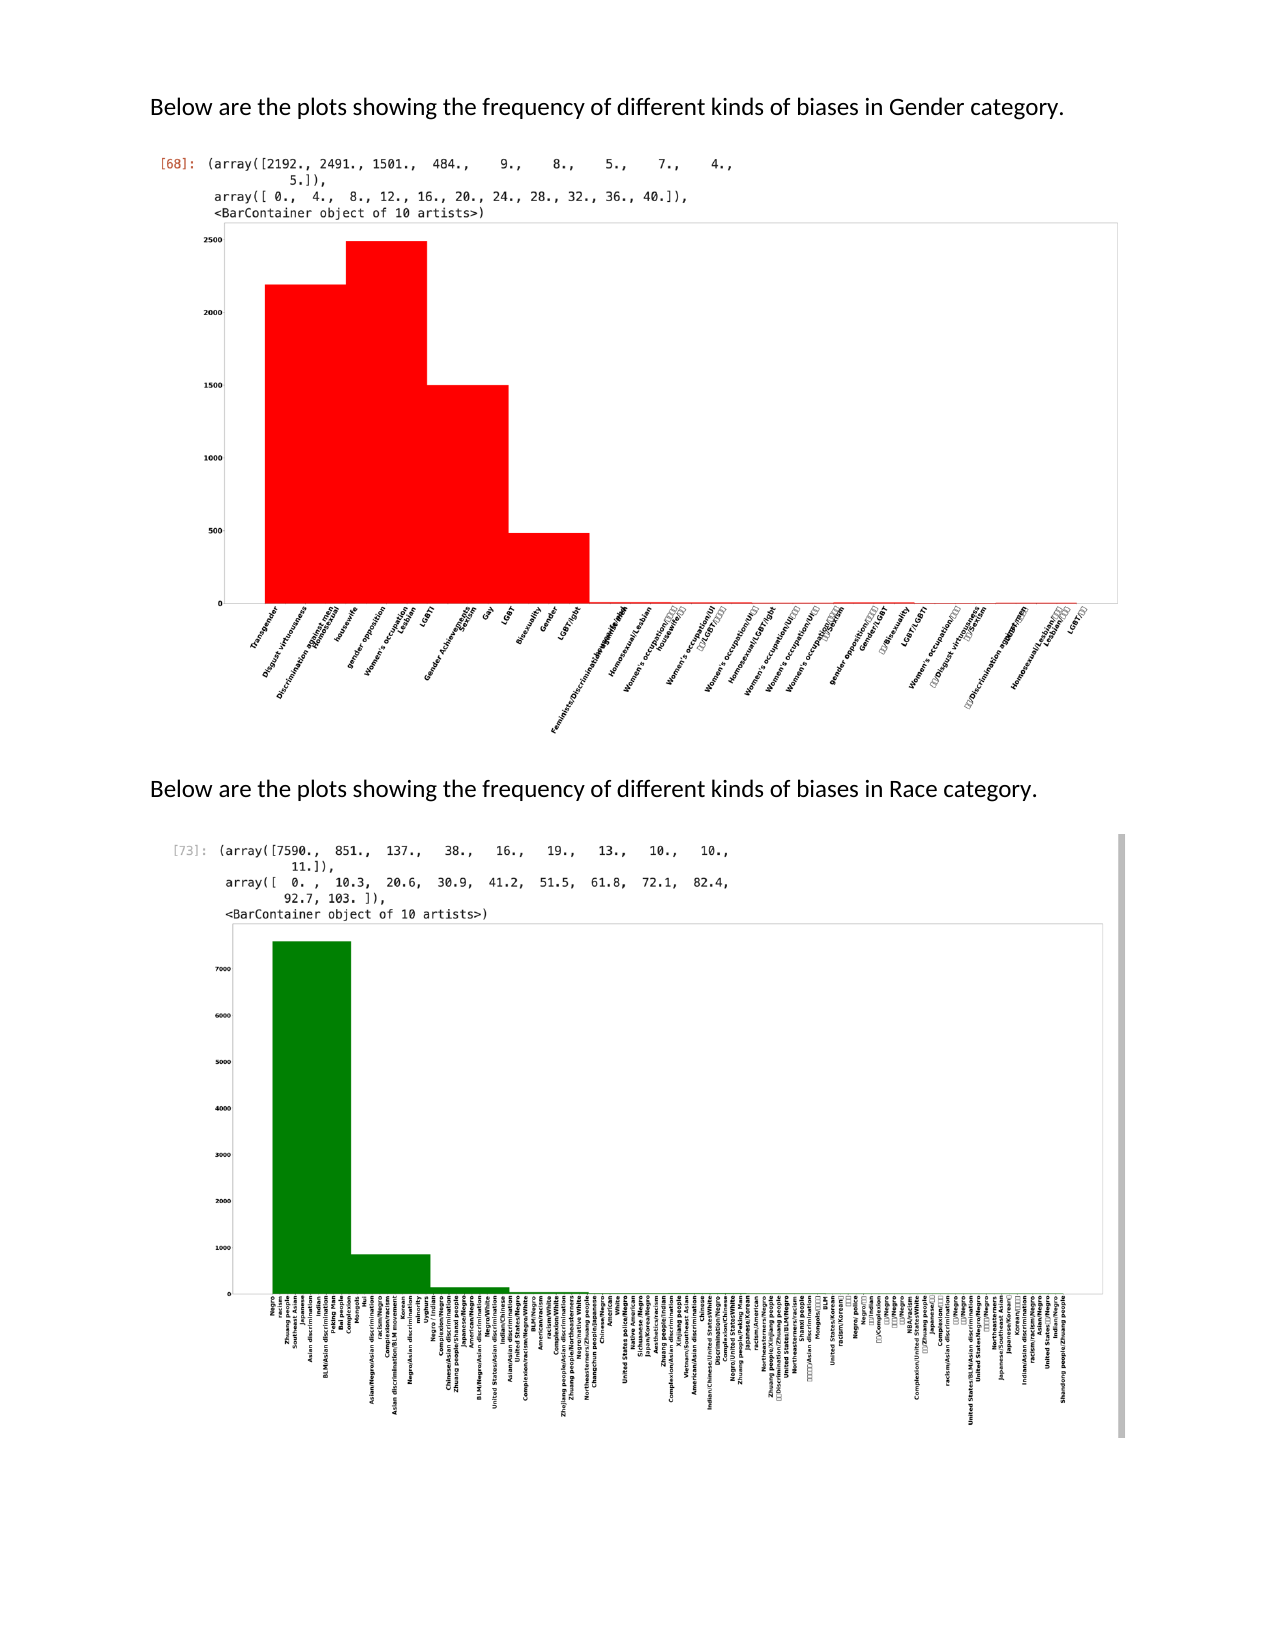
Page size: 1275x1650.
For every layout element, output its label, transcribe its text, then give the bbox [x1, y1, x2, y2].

picture [150, 152, 1125, 743]
picture [150, 834, 1125, 1438]
text Below are the plots showing the frequency of different kinds of biases in Gender category. [150, 91, 1125, 121]
text Below are the plots showing the frequency of different kinds of biases in Race category. [150, 773, 1125, 804]
